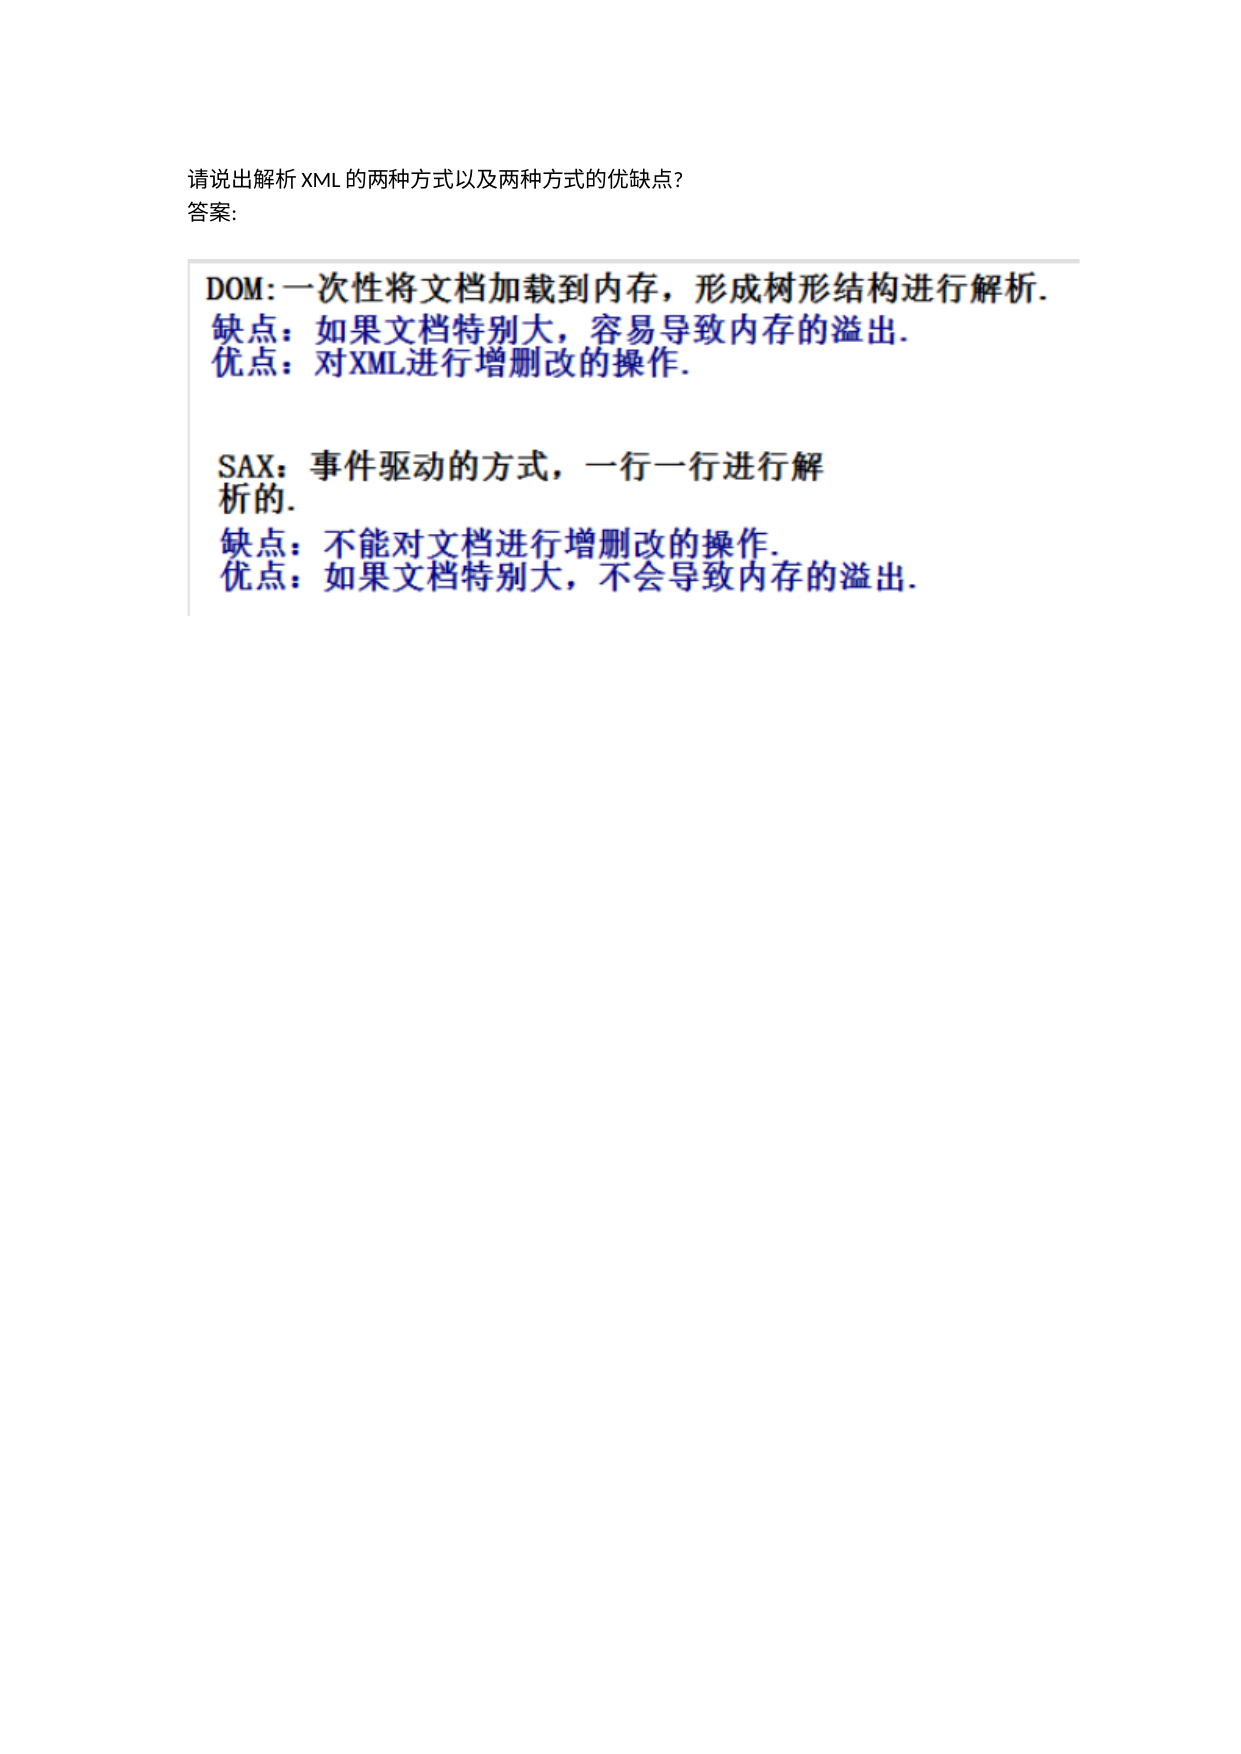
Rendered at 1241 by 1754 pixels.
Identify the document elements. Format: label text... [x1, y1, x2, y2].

text 请说出解析XML的两种方式以及两种方式的优缺点? [187, 162, 1053, 194]
text 答案: [187, 194, 1053, 227]
picture [187, 259, 1080, 616]
